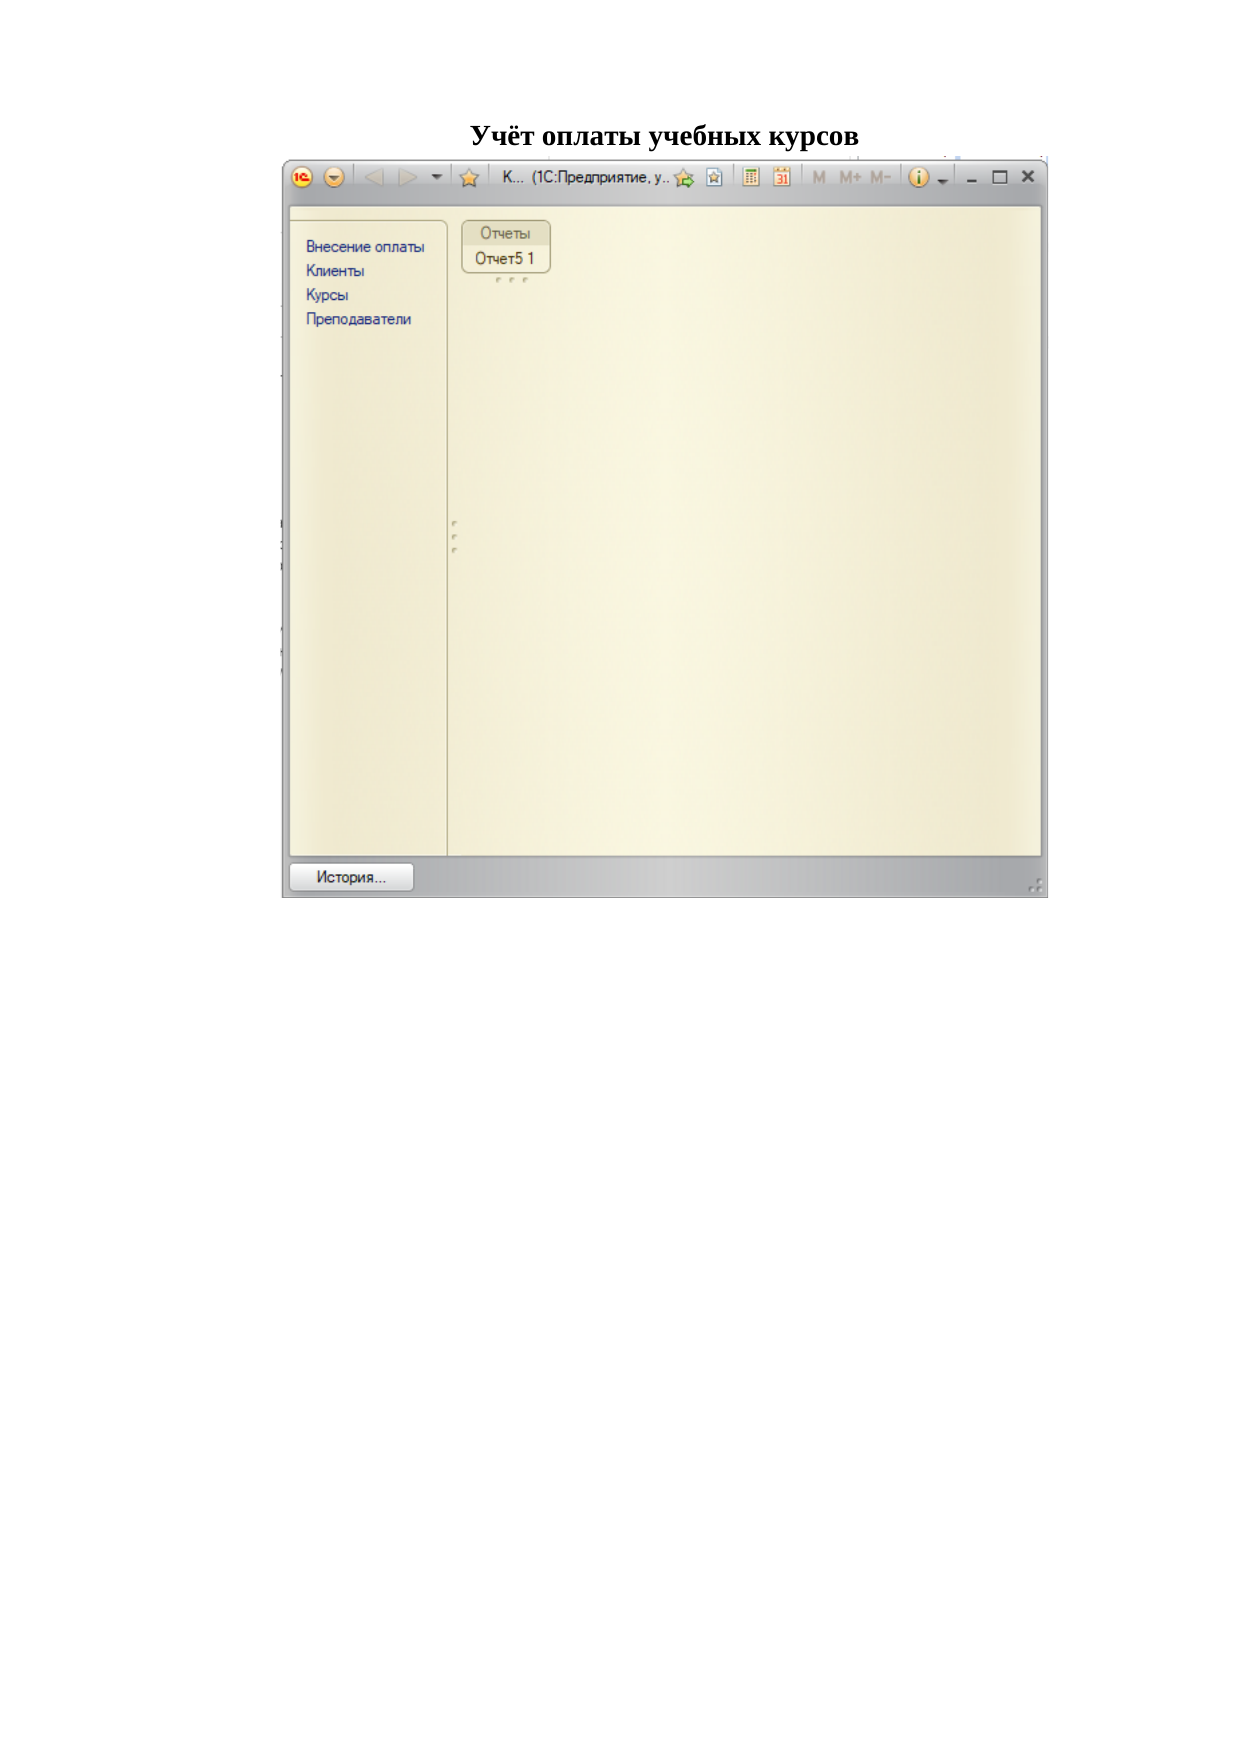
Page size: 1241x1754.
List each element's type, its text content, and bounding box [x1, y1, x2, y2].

text Учёт оплаты учебных курсов [177, 118, 1152, 152]
picture [280, 156, 1049, 898]
